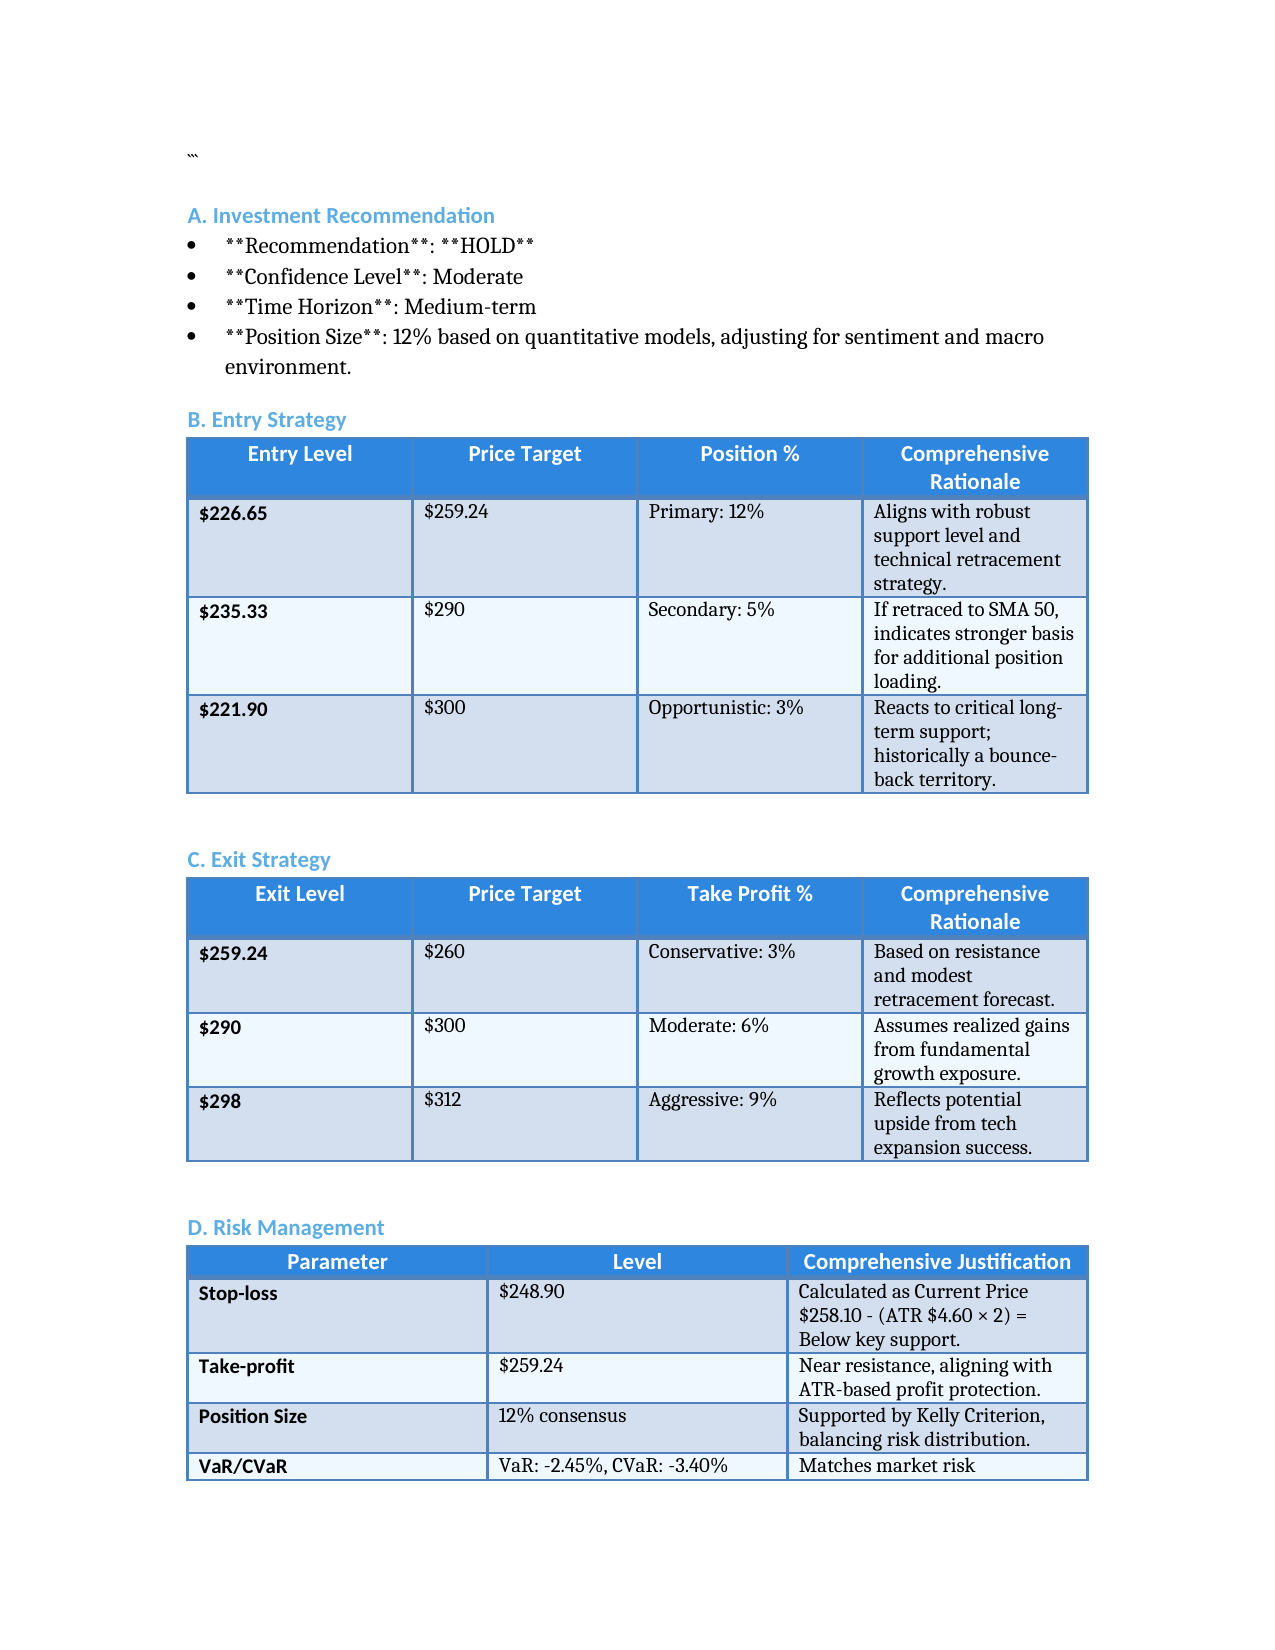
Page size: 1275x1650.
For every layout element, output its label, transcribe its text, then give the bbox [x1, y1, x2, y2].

table_header Price Target [414, 879, 636, 935]
table_cell $221.90 [189, 696, 411, 792]
subtitle B. Entry Strategy [187, 405, 1087, 433]
table_cell Reacts to critical long-term support; historically a bounce-back territory. [864, 696, 1086, 792]
table_cell Stop-loss [189, 1280, 486, 1352]
table_cell $290 [189, 1014, 411, 1086]
table_cell Conservative: 3% [639, 940, 861, 1012]
table_header Price Target [414, 439, 636, 495]
table_cell $300 [414, 696, 636, 792]
list **Position Size**: 12% based on quantitative models, adjusting for sentiment and macro environment. [187, 324, 1087, 380]
text ``` [187, 150, 1087, 176]
table_cell Position Size [189, 1404, 486, 1452]
subtitle A. Investment Recommendation [187, 201, 1087, 229]
table_header Level [489, 1247, 786, 1275]
subtitle C. Exit Strategy [187, 845, 1087, 873]
table_cell Primary: 12% [639, 500, 861, 596]
table_cell VaR/CVaR [189, 1454, 486, 1479]
list **Confidence Level**: Moderate [187, 263, 1087, 290]
table_cell VaR: -2.45%, CVaR: -3.40% [489, 1454, 786, 1479]
table_cell Near resistance, aligning with ATR-based profit protection. [789, 1354, 1086, 1402]
table_cell $226.65 [189, 500, 411, 596]
table_header Comprehensive Justification [789, 1247, 1086, 1275]
table_cell $235.33 [189, 598, 411, 694]
table_cell Based on resistance and modest retracement forecast. [864, 940, 1086, 1012]
table_header Entry Level [189, 439, 411, 495]
table_cell Supported by Kelly Criterion, balancing risk distribution. [789, 1404, 1086, 1452]
table_cell $259.24 [189, 940, 411, 1012]
table_cell $290 [414, 598, 636, 694]
table_cell Assumes realized gains from fundamental growth exposure. [864, 1014, 1086, 1086]
table_cell Aggressive: 9% [639, 1088, 861, 1160]
table_cell Aligns with robust support level and technical retracement strategy. [864, 500, 1086, 596]
table_cell Matches market risk assumptions with portfolio protection. [789, 1454, 1086, 1479]
table_header Exit Level [189, 879, 411, 935]
table_cell $260 [414, 940, 636, 1012]
table_cell Take-profit [189, 1354, 486, 1402]
table_cell $259.24 [489, 1354, 786, 1402]
table_cell 12% consensus [489, 1404, 786, 1452]
list **Time Horizon**: Medium-term [187, 294, 1087, 320]
table_cell $298 [189, 1088, 411, 1160]
table_header Comprehensive Rationale [864, 439, 1086, 495]
table_header Take Profit % [639, 879, 861, 935]
table_header Comprehensive Rationale [864, 879, 1086, 935]
table_header Position % [639, 439, 861, 495]
table_cell $312 [414, 1088, 636, 1160]
table_cell $248.90 [489, 1280, 786, 1352]
table_cell If retraced to SMA 50, indicates stronger basis for additional position loading. [864, 598, 1086, 694]
table_cell $259.24 [414, 500, 636, 596]
table_cell Moderate: 6% [639, 1014, 861, 1086]
table_cell Opportunistic: 3% [639, 696, 861, 792]
table_header Parameter [189, 1247, 486, 1275]
table_cell $300 [414, 1014, 636, 1086]
subtitle D. Risk Management [187, 1213, 1087, 1241]
table_cell Secondary: 5% [639, 598, 861, 694]
list **Recommendation**: **HOLD** [187, 233, 1087, 259]
table_cell Reflects potential upside from tech expansion success. [864, 1088, 1086, 1160]
table_cell Calculated as Current Price $258.10 - (ATR $4.60 × 2) = Below key support. [789, 1280, 1086, 1352]
